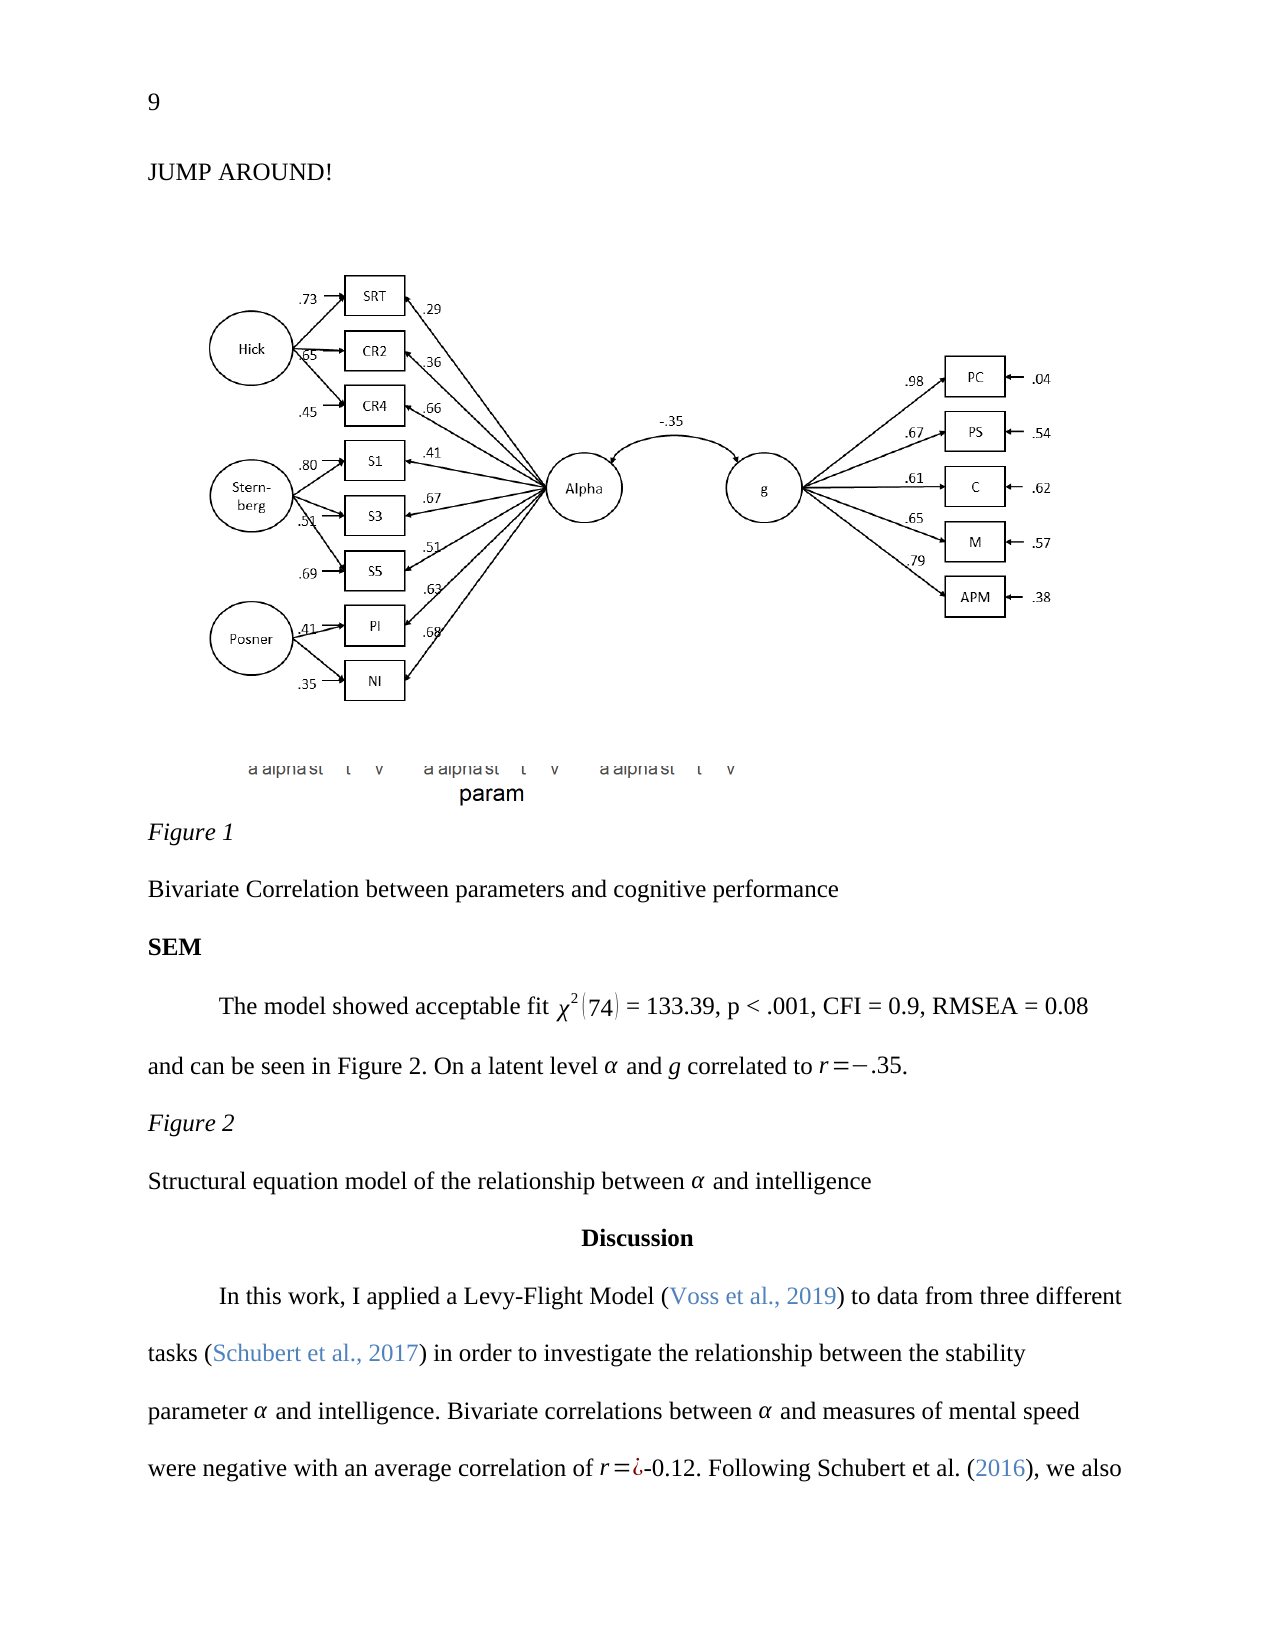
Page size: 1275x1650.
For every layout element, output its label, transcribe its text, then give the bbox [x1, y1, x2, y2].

text Figure 1 [148, 766, 1127, 846]
subtitle Discussion [148, 1223, 1127, 1252]
text Structural equation model of the relationship between and intelligence [148, 1166, 1127, 1194]
text Figure 2 [148, 1108, 1127, 1137]
picture [147, 215, 1127, 817]
subtitle SEM [148, 932, 1127, 961]
text The model showed acceptable fit = 133.39, p < .001, CFI = 0.9, RMSEA = 0.08 and can be seen in Figure 2. On a latent level and g correlated to . [148, 989, 1127, 1079]
text Bivariate Correlation between parameters and cognitive performance [148, 874, 1127, 903]
